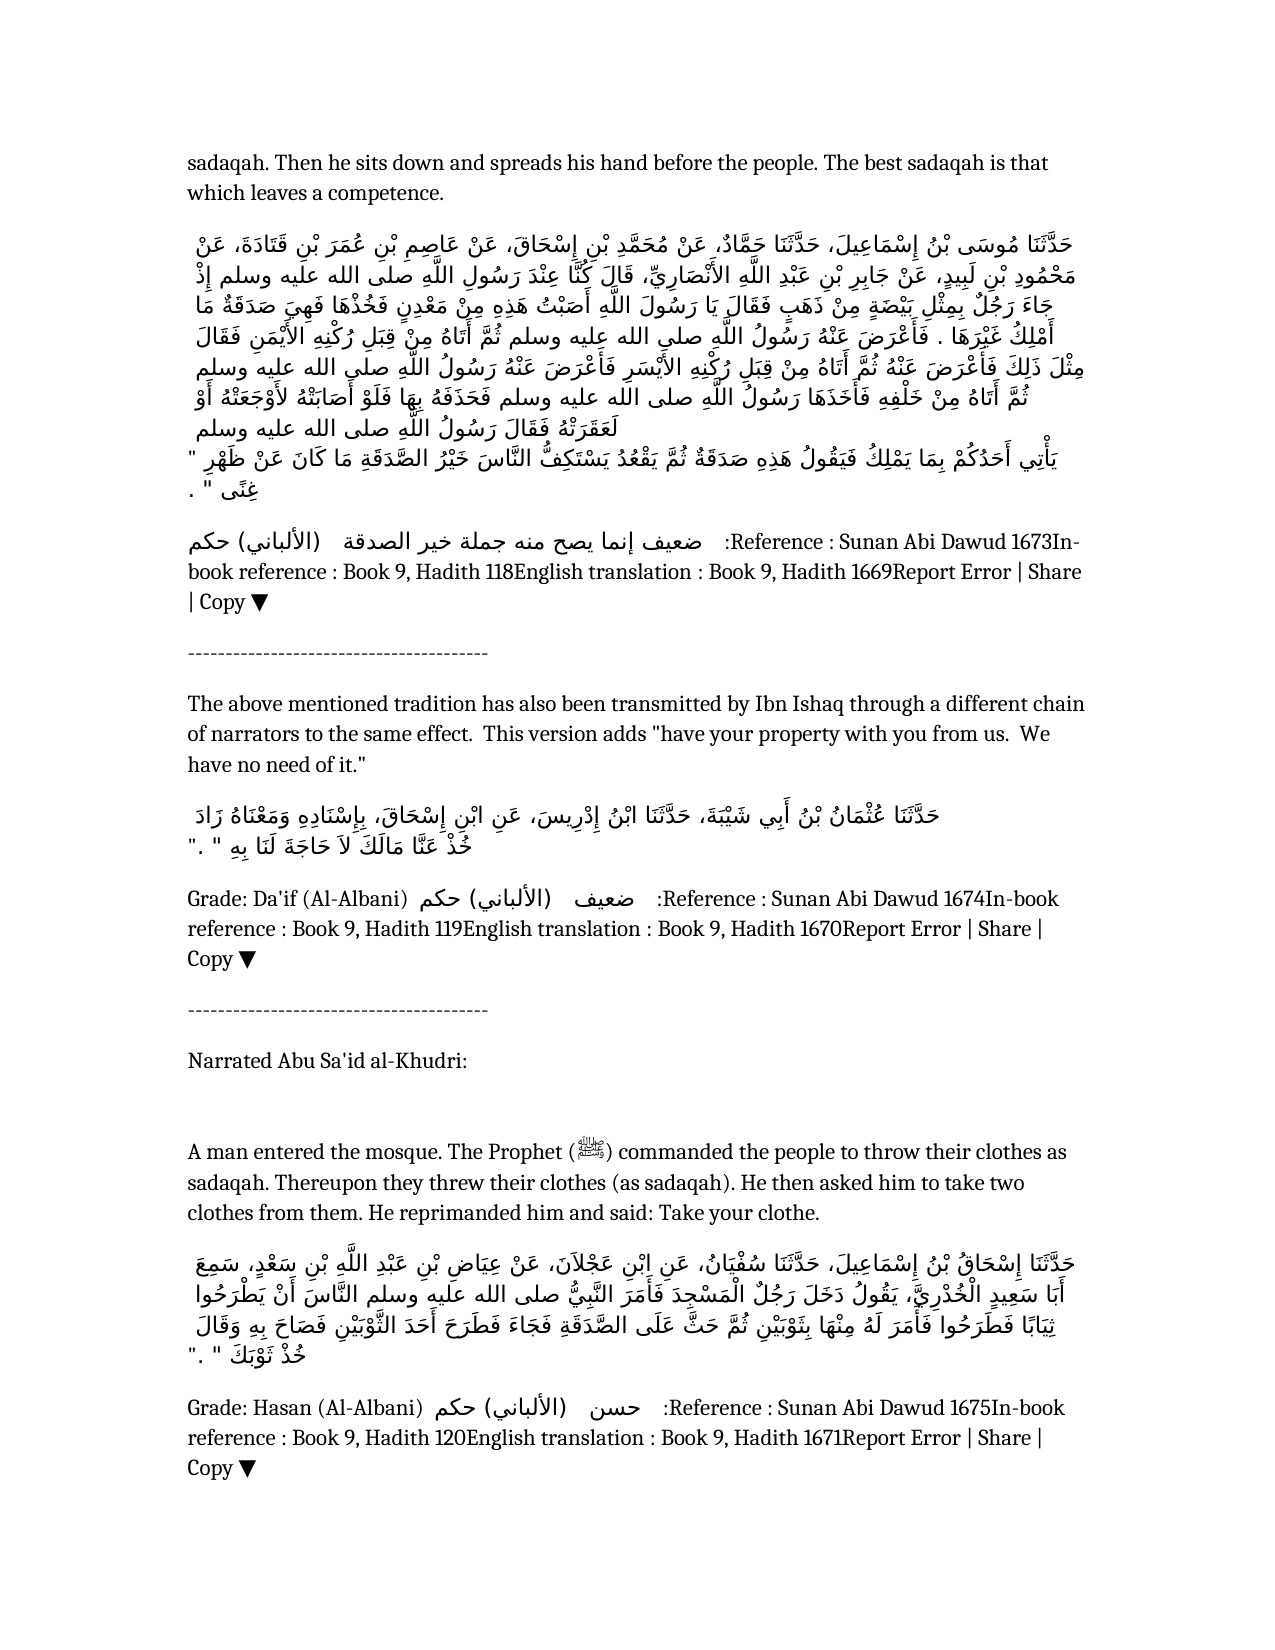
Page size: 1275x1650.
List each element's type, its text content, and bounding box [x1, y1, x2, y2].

text ضعيف إنما يصح منه جملة خير الصدقة (الألباني) حكم :Reference : Sunan Abi Dawud 1673In-book reference : Book 9, Hadith 118English translation : Book 9, Hadith 1669Report Error | Share | Copy ▼ [187, 528, 1087, 615]
text Grade: Da'if (Al-Albani) ضعيف (الألباني) حكم :Reference : Sunan Abi Dawud 1674In-book reference : Book 9, Hadith 119English translation : Book 9, Hadith 1670Report Error | Share | Copy ▼ [187, 885, 1087, 972]
text حَدَّثَنَا عُثْمَانُ بْنُ أَبِي شَيْبَةَ، حَدَّثَنَا ابْنُ إِدْرِيسَ، عَنِ ابْنِ إِسْحَاقَ، بِإِسْنَادِهِ وَمَعْنَاهُ زَادَ ‏ "‏ خُذْ عَنَّا مَالَكَ لاَ حَاجَةَ لَنَا بِهِ ‏"‏ ‏.‏ [187, 802, 1087, 860]
text حَدَّثَنَا إِسْحَاقُ بْنُ إِسْمَاعِيلَ، حَدَّثَنَا سُفْيَانُ، عَنِ ابْنِ عَجْلاَنَ، عَنْ عِيَاضِ بْنِ عَبْدِ اللَّهِ بْنِ سَعْدٍ، سَمِعَ أَبَا سَعِيدٍ الْخُدْرِيَّ، يَقُولُ دَخَلَ رَجُلٌ الْمَسْجِدَ فَأَمَرَ النَّبِيُّ صلى الله عليه وسلم النَّاسَ أَنْ يَطْرَحُوا ثِيَابًا فَطَرَحُوا فَأَمَرَ لَهُ مِنْهَا بِثَوْبَيْنِ ثُمَّ حَثَّ عَلَى الصَّدَقَةِ فَجَاءَ فَطَرَحَ أَحَدَ الثَّوْبَيْنِ فَصَاحَ بِهِ وَقَالَ ‏ "‏ خُذْ ثَوْبَكَ ‏"‏ ‏.‏ [187, 1251, 1087, 1369]
text ---------------------------------------- [187, 997, 1087, 1023]
text حَدَّثَنَا مُوسَى بْنُ إِسْمَاعِيلَ، حَدَّثَنَا حَمَّادٌ، عَنْ مُحَمَّدِ بْنِ إِسْحَاقَ، عَنْ عَاصِمِ بْنِ عُمَرَ بْنِ قَتَادَةَ، عَنْ مَحْمُودِ بْنِ لَبِيدٍ، عَنْ جَابِرِ بْنِ عَبْدِ اللَّهِ الأَنْصَارِيِّ، قَالَ كُنَّا عِنْدَ رَسُولِ اللَّهِ صلى الله عليه وسلم إِذْ جَاءَ رَجُلٌ بِمِثْلِ بَيْضَةٍ مِنْ ذَهَبٍ فَقَالَ يَا رَسُولَ اللَّهِ أَصَبْتُ هَذِهِ مِنْ مَعْدِنٍ فَخُذْهَا فَهِيَ صَدَقَةٌ مَا أَمْلِكُ غَيْرَهَا ‏.‏ فَأَعْرَضَ عَنْهُ رَسُولُ اللَّهِ صلى الله عليه وسلم ثُمَّ أَتَاهُ مِنْ قِبَلِ رُكْنِهِ الأَيْمَنِ فَقَالَ مِثْلَ ذَلِكَ فَأَعْرَضَ عَنْهُ ثُمَّ أَتَاهُ مِنْ قِبَلِ رُكْنِهِ الأَيْسَرِ فَأَعْرَضَ عَنْهُ رَسُولُ اللَّهِ صلى الله عليه وسلم ثُمَّ أَتَاهُ مِنْ خَلْفِهِ فَأَخَذَهَا رَسُولُ اللَّهِ صلى الله عليه وسلم فَحَذَفَهُ بِهَا فَلَوْ أَصَابَتْهُ لأَوْجَعَتْهُ أَوْ لَعَقَرَتْهُ فَقَالَ رَسُولُ اللَّهِ صلى الله عليه وسلم ‏ "‏ يَأْتِي أَحَدُكُمْ بِمَا يَمْلِكُ فَيَقُولُ هَذِهِ صَدَقَةٌ ثُمَّ يَقْعُدُ يَسْتَكِفُّ النَّاسَ خَيْرُ الصَّدَقَةِ مَا كَانَ عَنْ ظَهْرِ غِنًى ‏"‏ ‏.‏ [187, 231, 1087, 503]
text ---------------------------------------- [187, 640, 1087, 666]
text Grade: Hasan (Al-Albani) حسن (الألباني) حكم :Reference : Sunan Abi Dawud 1675In-book reference : Book 9, Hadith 120English translation : Book 9, Hadith 1671Report Error | Share | Copy ▼ [187, 1394, 1087, 1482]
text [187, 150, 1087, 207]
text The above mentioned tradition has also been transmitted by Ibn Ishaq through a different chain of narrators to the same effect. This version adds "have your property with you from us. We have no need of it." [187, 691, 1087, 778]
text Narrated Abu Sa'id al-Khudri: A man entered the mosque. The Prophet (ﷺ) commanded the people to throw their clothes as sadaqah. Thereupon they threw their clothes (as sadaqah). He then asked him to take two clothes from them. He reprimanded him and said: Take your clothe. [187, 1048, 1087, 1226]
